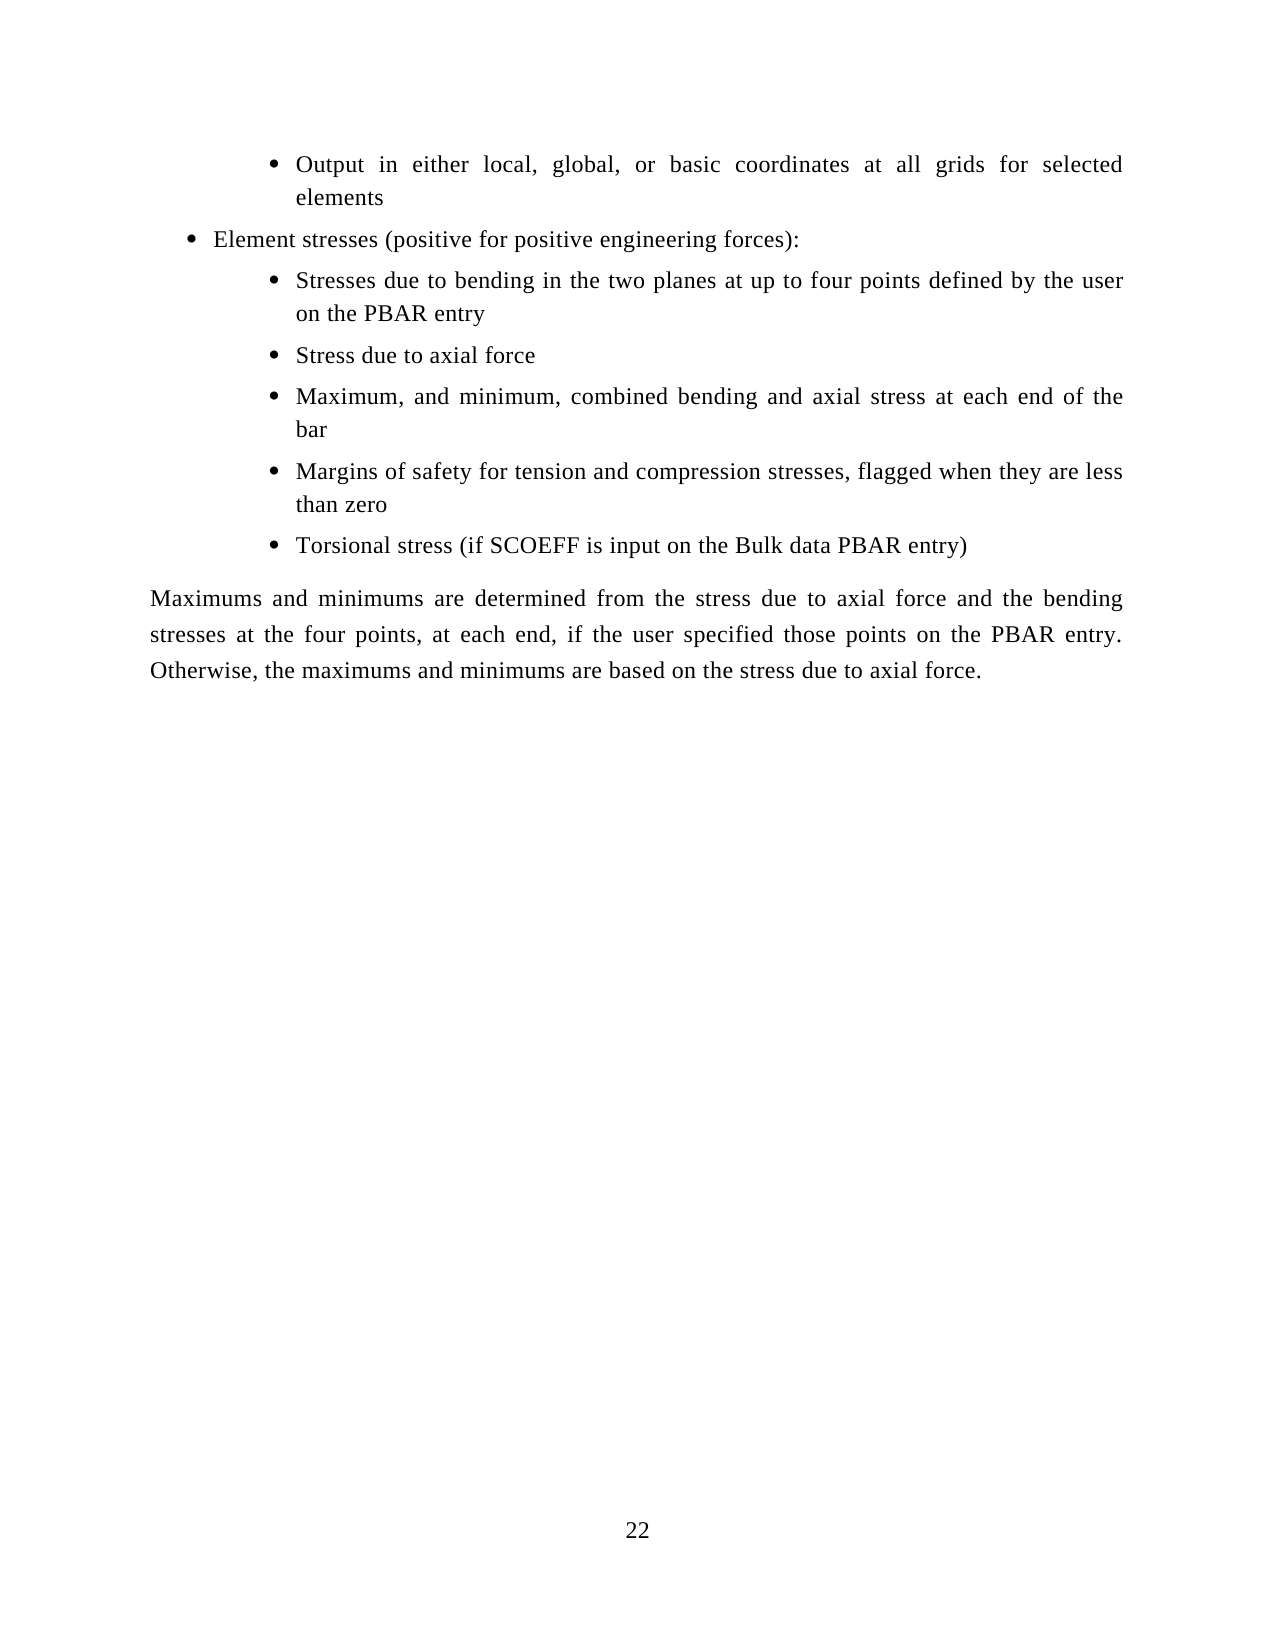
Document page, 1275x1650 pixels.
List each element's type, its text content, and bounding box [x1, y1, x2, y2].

text Output in either local, global, or basic coordinates at all grids for selected elements [270, 150, 1125, 211]
text Stresses due to bending in the two planes at up to four points defined by the user on the PBAR entry [270, 266, 1125, 327]
text Maximum, and minimum, combined bending and axial stress at each end of the bar [270, 382, 1125, 443]
text Torsional stress (if SCOEFF is input on the Bulk data PBAR entry) [270, 531, 1125, 559]
text Margins of safety for tension and compression stresses, flagged when they are less than zero [270, 457, 1125, 517]
text Element stresses (positive for positive engineering forces): [187, 224, 1125, 252]
text Maximums and minimums are determined from the stress due to axial force and the bending stresses at the four points, at each end, if the user specified those points on the PBAR entry. Otherwise, the maximums and minimums are based on the stress due to axial force. [150, 584, 1125, 683]
text Stress due to axial force [270, 341, 1125, 368]
